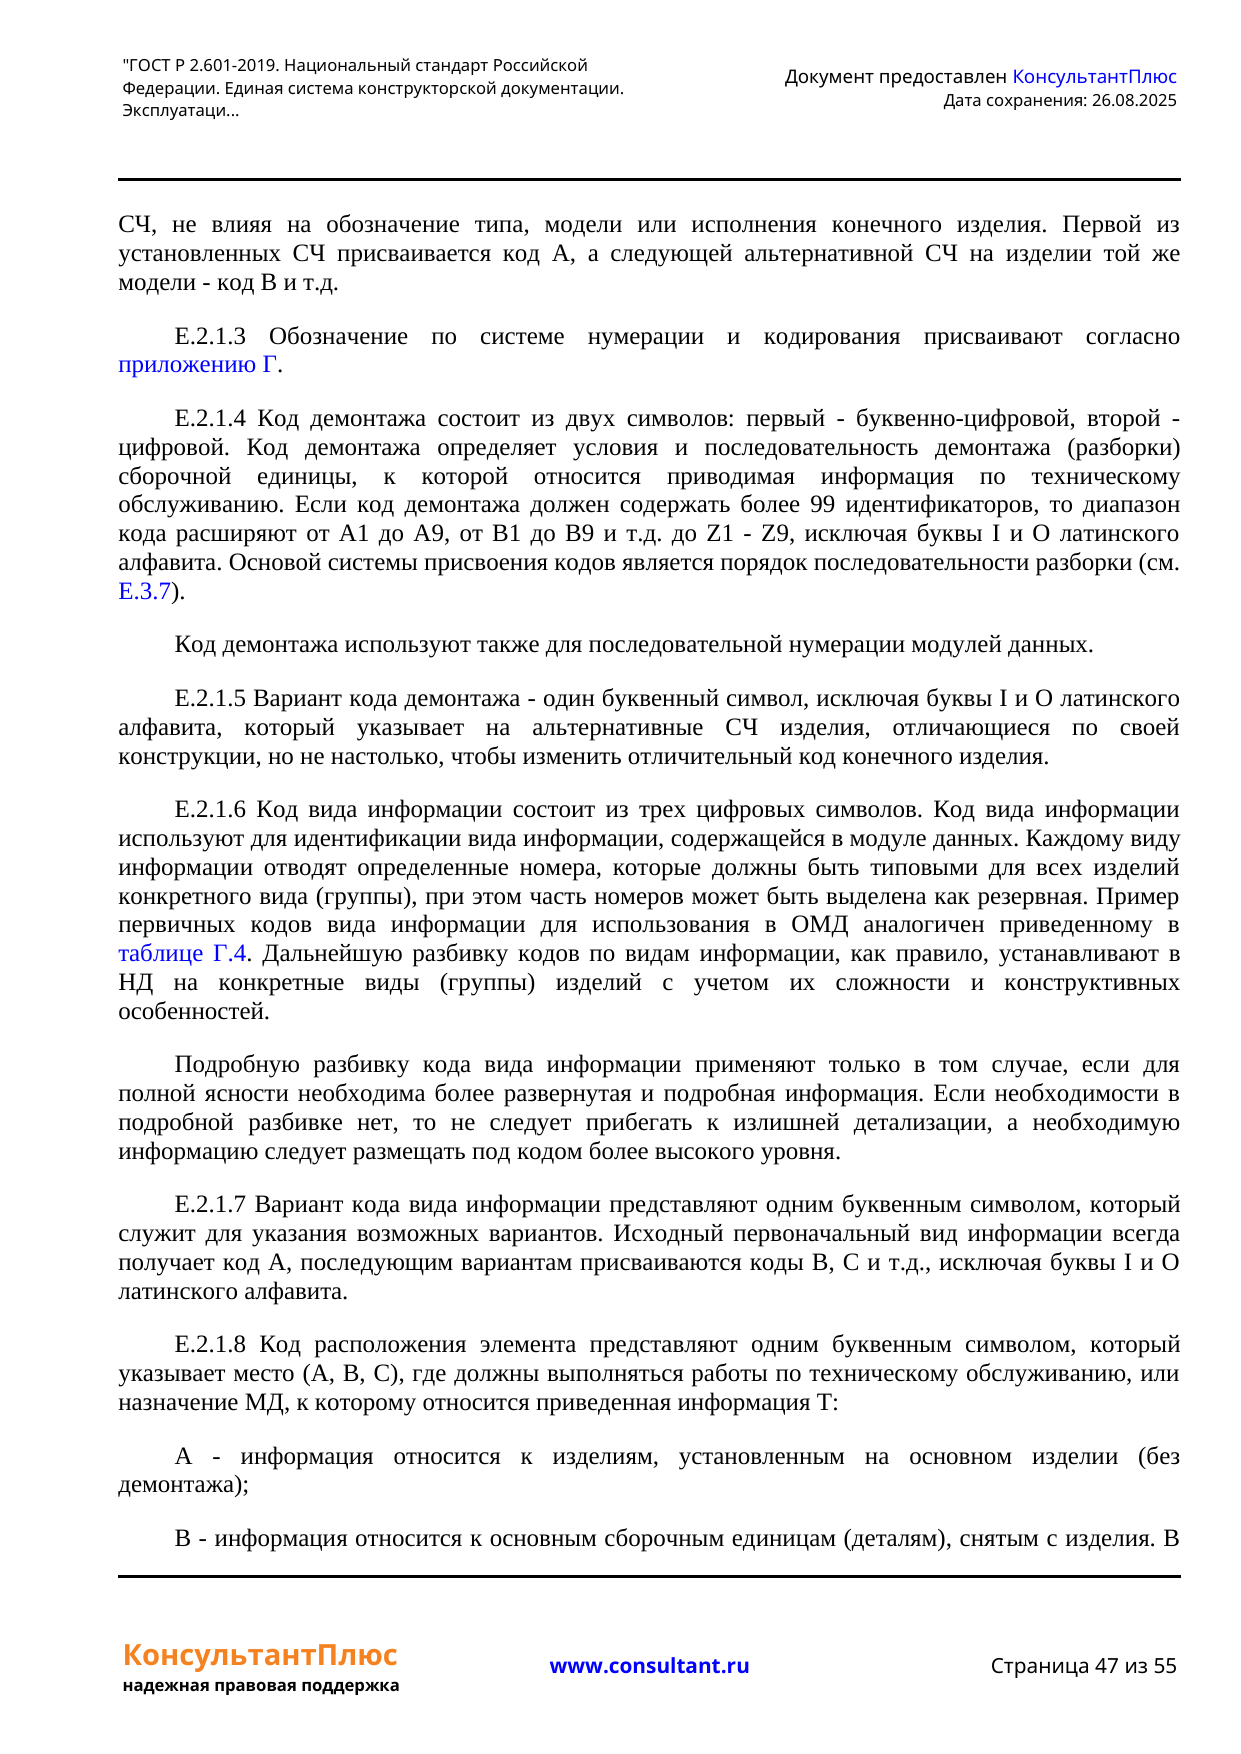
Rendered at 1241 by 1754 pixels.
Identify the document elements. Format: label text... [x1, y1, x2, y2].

text Е.2.1.6 Код вида информации состоит из трех цифровых символов. Код вида информации используют для идентификации вида информации, содержащейся в модуле данных. Каждому виду информации отводят определенные номера, которые должны быть типовыми для всех изделий конкретного вида (группы), при этом часть номеров может быть выделена как резервная. Пример первичных кодов вида информации для использования в ОМД аналогичен приведенному в таблице Г.4. Дальнейшую разбивку кодов по видам информации, как правило, устанавливают в НД на конкретные виды (группы) изделий с учетом их сложности и конструктивных особенностей. [118, 794, 1181, 1024]
text Е.2.1.3 Обозначение по системе нумерации и кодирования присваивают согласно приложению Г. [118, 321, 1181, 378]
text Е.2.1.5 Вариант кода демонтажа - один буквенный символ, исключая буквы I и O латинского алфавита, который указывает на альтернативные СЧ изделия, отличающиеся по своей конструкции, но не настолько, чтобы изменить отличительный код конечного изделия. [118, 683, 1181, 769]
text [118, 209, 1181, 296]
text Е.2.1.8 Код расположения элемента представляют одним буквенным символом, который указывает место (A, B, C), где должны выполняться работы по техническому обслуживанию, или назначение МД, к которому относится приведенная информация T: [118, 1329, 1181, 1416]
text Подробную разбивку кода вида информации применяют только в том случае, если для полной ясности необходима более развернутая и подробная информация. Если необходимости в подробной разбивке нет, то не следует прибегать к излишней детализации, а необходимую информацию следует размещать под кодом более высокого уровня. [118, 1049, 1181, 1164]
text Е.2.1.7 Вариант кода вида информации представляют одним буквенным символом, который служит для указания возможных вариантов. Исходный первоначальный вид информации всегда получает код A, последующим вариантам присваиваются коды B, C и т.д., исключая буквы I и O латинского алфавита. [118, 1189, 1181, 1304]
text A - информация относится к изделиям, установленным на основном изделии (без демонтажа); [118, 1441, 1181, 1498]
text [118, 1523, 1181, 1552]
text Код демонтажа используют также для последовательной нумерации модулей данных. [118, 629, 1181, 658]
text Е.2.1.4 Код демонтажа состоит из двух символов: первый - буквенно-цифровой, второй - цифровой. Код демонтажа определяет условия и последовательность демонтажа (разборки) сборочной единицы, к которой относится приводимая информация по техническому обслуживанию. Если код демонтажа должен содержать более 99 идентификаторов, то диапазон кода расширяют от A1 до A9, от B1 до B9 и т.д. до Z1 - Z9, исключая буквы I и O латинского алфавита. Основой системы присвоения кодов является порядок последовательности разборки (см. Е.3.7). [118, 403, 1181, 604]
